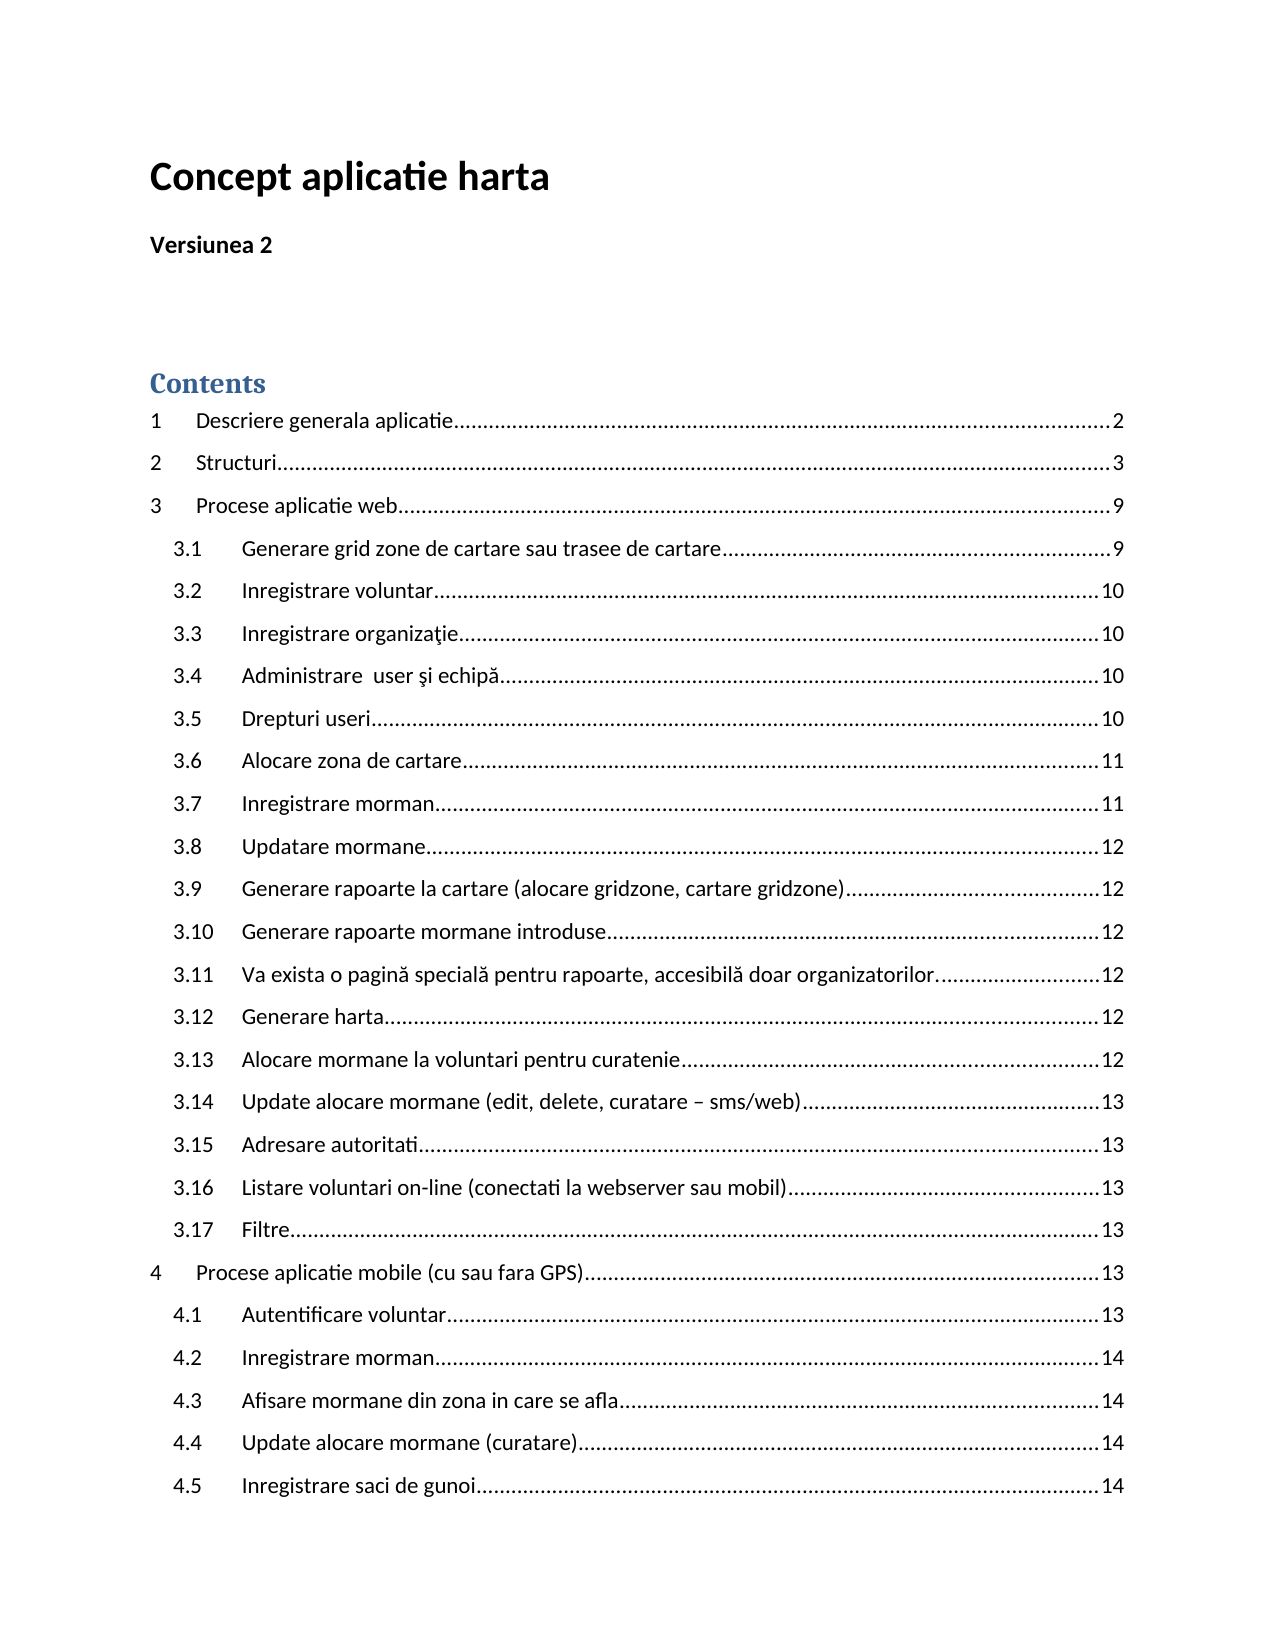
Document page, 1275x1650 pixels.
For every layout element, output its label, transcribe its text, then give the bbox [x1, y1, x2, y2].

text 3.10 Generare rapoarte mormane introduse 12 [173, 917, 1125, 945]
text 3 Procese aplicatie web 9 [150, 491, 1125, 519]
text 3.6 Alocare zona de cartare 11 [173, 747, 1125, 775]
text 3.16 Listare voluntari on-line (conectati la webserver sau mobil) 13 [173, 1173, 1125, 1201]
text 3.11 Va exista o pagină specială pentru rapoarte, accesibilă doar organizatorilor. 12 [173, 960, 1125, 988]
text 1 Descriere generala aplicatie 2 [150, 406, 1125, 434]
text 4.5 Inregistrare saci de gunoi 14 [173, 1471, 1125, 1499]
text 3.15 Adresare autoritati 13 [173, 1130, 1125, 1158]
text 3.17 Filtre 13 [173, 1215, 1125, 1243]
text 2 Structuri 3 [150, 448, 1125, 476]
text 3.12 Generare harta 12 [173, 1002, 1125, 1030]
text 3.13 Alocare mormane la voluntari pentru curatenie 12 [173, 1045, 1125, 1073]
text 4.1 Autentificare voluntar 13 [173, 1301, 1125, 1328]
text 4.4 Update alocare mormane (curatare) 14 [173, 1428, 1125, 1456]
text 3.9 Generare rapoarte la cartare (alocare gridzone, cartare gridzone) 12 [173, 874, 1125, 902]
text Concept aplicatie harta [150, 150, 1125, 201]
text 3.7 Inregistrare morman 11 [173, 789, 1125, 817]
text 4.3 Afisare mormane din zona in care se afla 14 [173, 1386, 1125, 1414]
text 3.2 Inregistrare voluntar 10 [173, 576, 1125, 604]
text 3.14 Update alocare mormane (edit, delete, curatare – sms/web) 13 [173, 1087, 1125, 1116]
subtitle Contents [150, 367, 1125, 401]
text 3.5 Drepturi useri 10 [173, 704, 1125, 732]
text 4 Procese aplicatie mobile (cu sau fara GPS) 13 [150, 1258, 1125, 1286]
text Versiunea 2 [150, 229, 1125, 260]
text 4.2 Inregistrare morman 14 [173, 1343, 1125, 1371]
text 3.1 Generare grid zone de cartare sau trasee de cartare 9 [173, 534, 1125, 562]
text 3.4 Administrare user şi echipă 10 [173, 661, 1125, 689]
text 3.3 Inregistrare organizaţie 10 [173, 619, 1125, 647]
text 3.8 Updatare mormane 12 [173, 832, 1125, 860]
